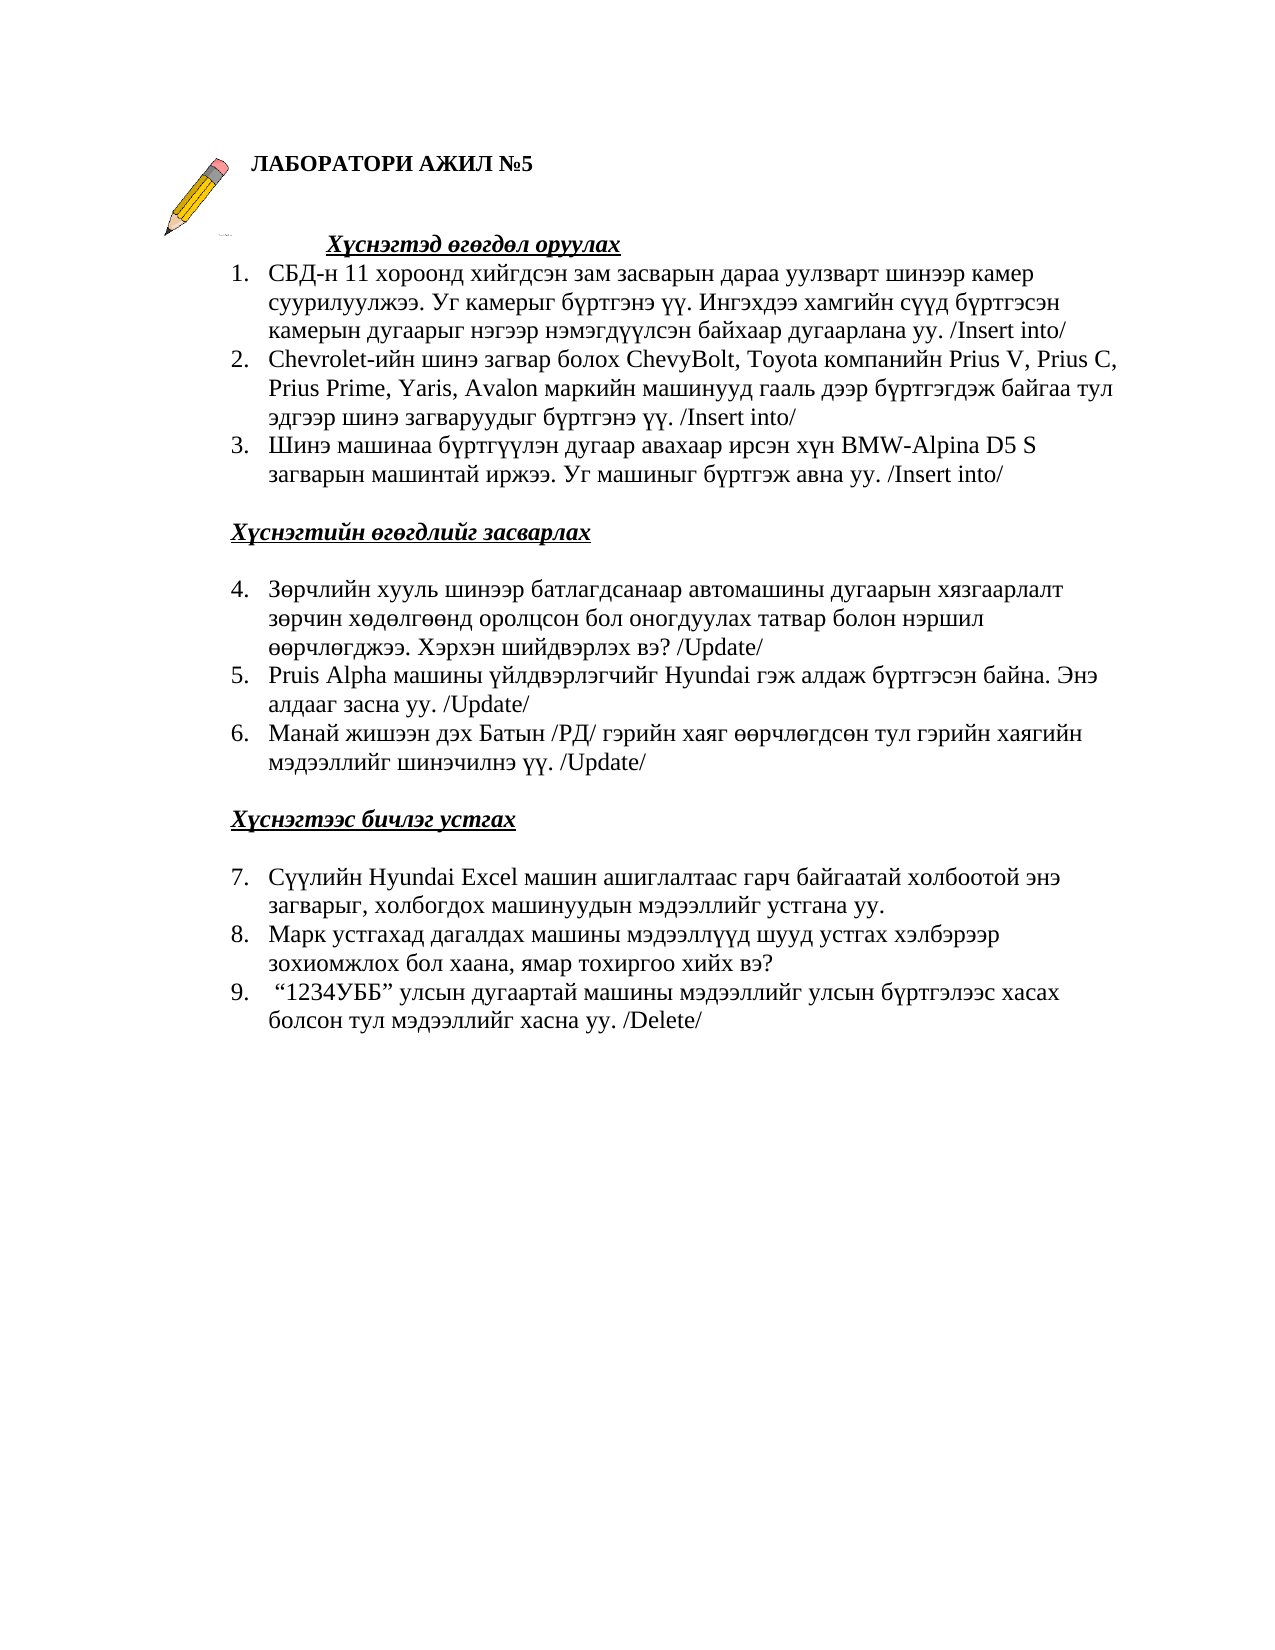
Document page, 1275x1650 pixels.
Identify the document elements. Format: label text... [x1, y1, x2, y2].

subtitle ЛАБОРАТОРИ АЖИЛ №5 [150, 150, 1125, 176]
text Хүснэгтээс бичлэг устгах [231, 804, 1125, 833]
list Шинэ машинаа бүртгүүлэн дугаар авахаар ирсэн хүн BMW-Alpina D5 S загварын машинтай иржээ. Уг машиныг бүртгэж авна уу. /Insert into/ [231, 431, 1125, 488]
list Pruis Alpha машины үйлдвэрлэгчийг Hyundai гэж алдаж бүртгэсэн байна. Энэ алдааг засна уу. /Update/ [231, 661, 1125, 718]
list Марк устгахад дагалдах машины мэдээллүүд шууд устгах хэлбэрээр зохиомжлох бол хаана, ямар тохиргоо хийх вэ? [231, 919, 1125, 977]
list СБД-н 11 хороонд хийгдсэн зам засварын дараа уулзварт шинээр камер суурилуулжээ. Уг камерыг бүртгэнэ үү. Ингэхдээ хамгийн сүүд бүртгэсэн камерын дугаарыг нэгээр нэмэгдүүлсэн байхаар дугаарлана уу. /Insert into/ [231, 258, 1125, 344]
text Хүснэгтийн өгөгдлийг засварлах [231, 517, 1125, 546]
list Chevrolet-ийн шинэ загвар болох ChevyBolt, Toyota компанийн Prius V, Prius C, Prius Prime, Yaris, Avalon маркийн машинууд гааль дээр бүртгэгдэж байгаа тул эдгээр шинэ загваруудыг бүртгэнэ үү. /Insert into/ [231, 344, 1125, 431]
text Хүснэгтэд өгөгдөл оруулах [225, 229, 1125, 258]
list “1234УББ” улсын дугаартай машины мэдээллийг улсын бүртгэлээс хасах болсон тул мэдээллийг хасна уу. /Delete/ [231, 977, 1125, 1034]
picture [164, 158, 233, 236]
list Манай жишээн дэх Батын /РД/ гэрийн хаяг өөрчлөгдсөн тул гэрийн хаягийн мэдээллийг шинэчилнэ үү. /Update/ [231, 718, 1125, 776]
list Сүүлийн Hyundai Excel машин ашиглалтаас гарч байгаатай холбоотой энэ загварыг, холбогдох машинуудын мэдээллийг устгана уу. [231, 862, 1125, 919]
list Зөрчлийн хууль шинээр батлагдсанаар автомашины дугаарын хязгаарлалт зөрчин хөдөлгөөнд оролцсон бол оногдуулах татвар болон нэршил өөрчлөгджээ. Хэрхэн шийдвэрлэх вэ? /Update/ [231, 574, 1125, 661]
